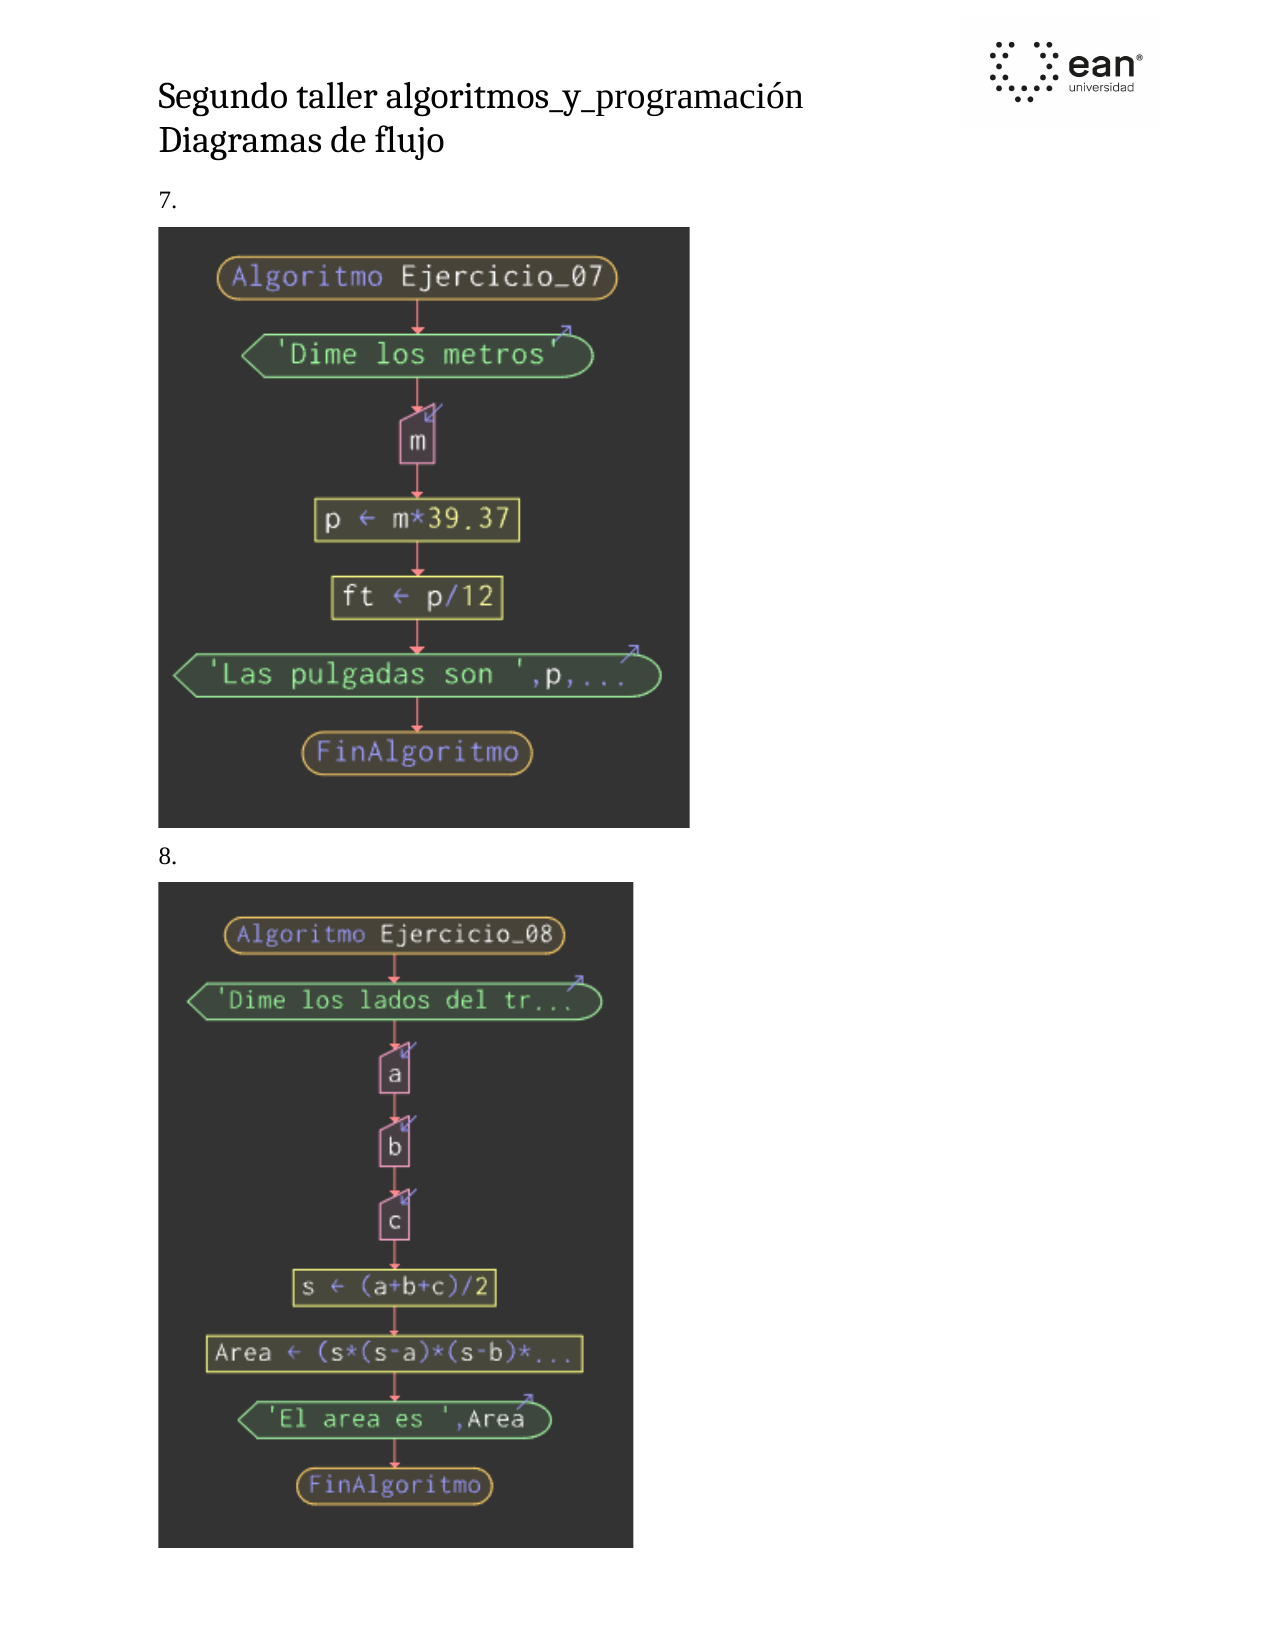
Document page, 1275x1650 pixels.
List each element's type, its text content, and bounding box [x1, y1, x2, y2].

picture [158, 882, 634, 1548]
picture [158, 227, 690, 828]
text 7. [158, 185, 1097, 214]
picture [961, 17, 1163, 131]
text 8. [158, 841, 1097, 869]
